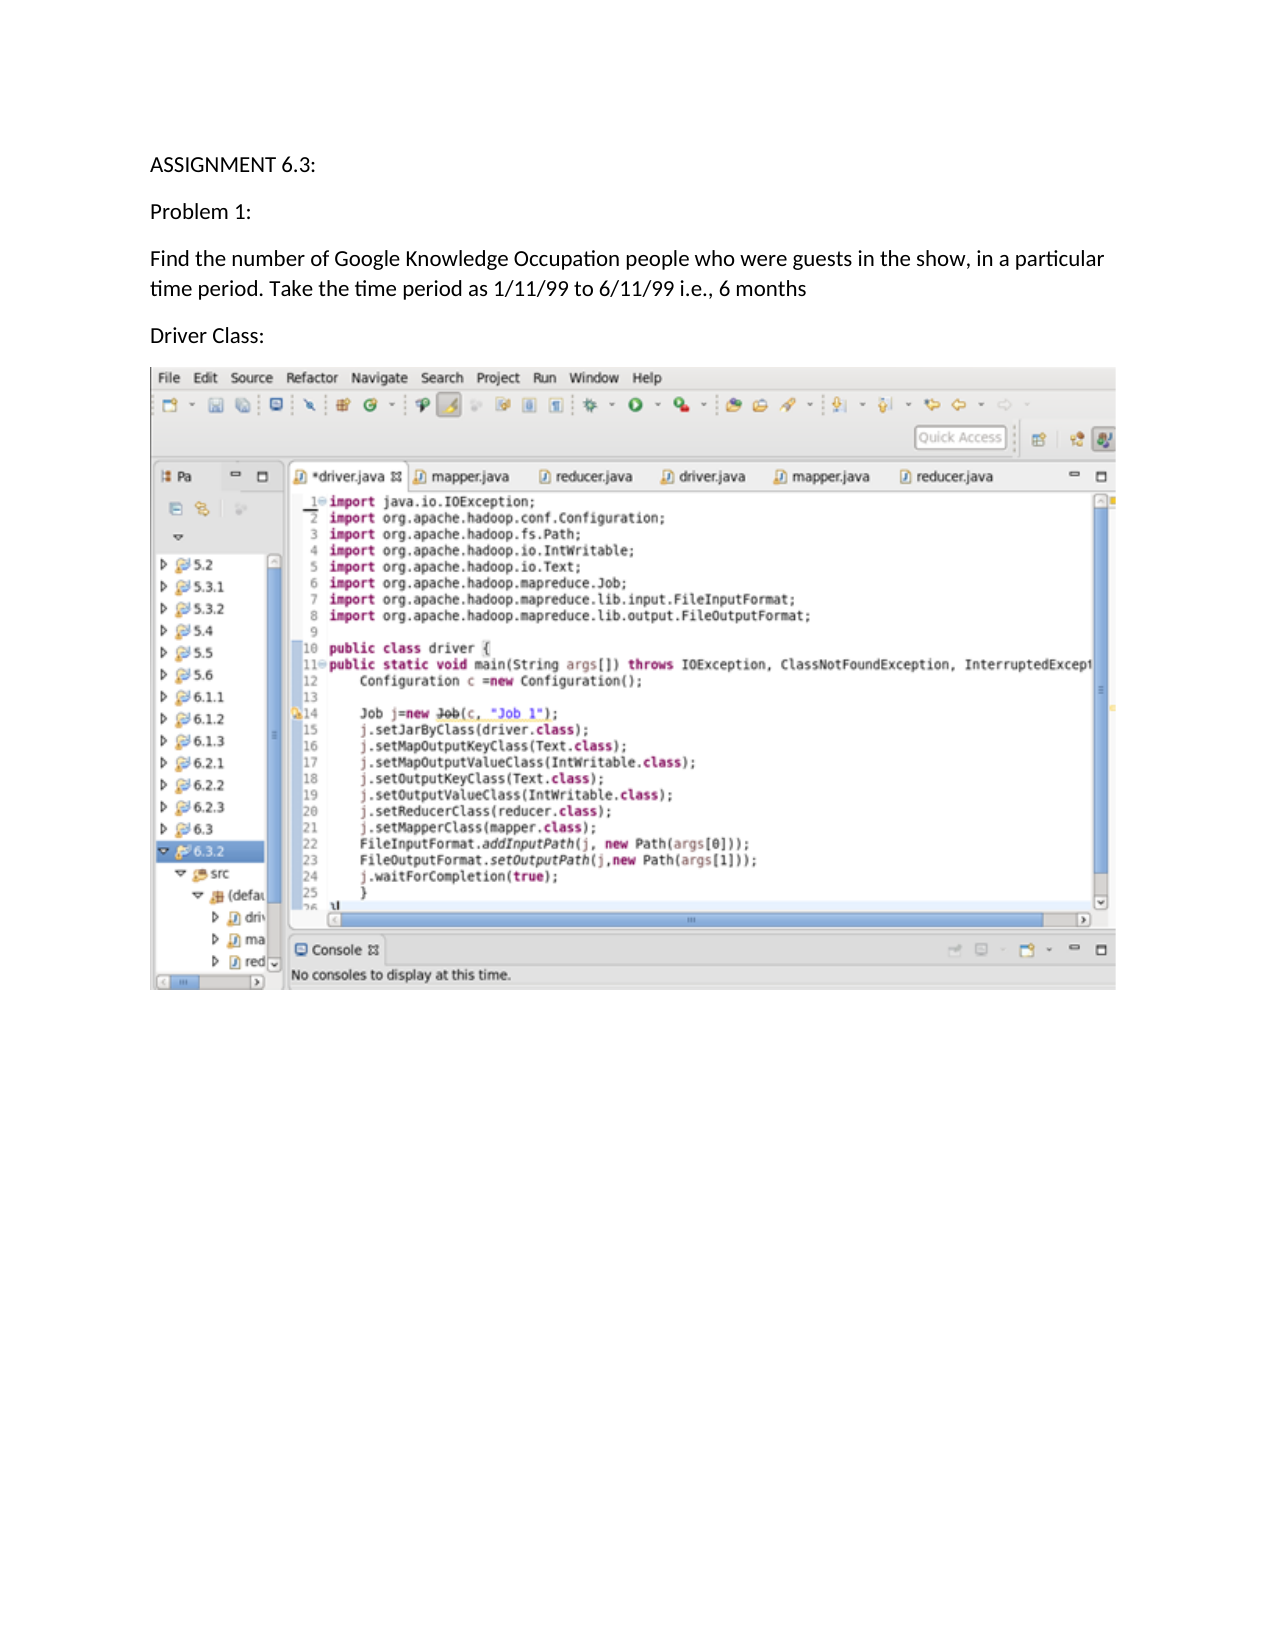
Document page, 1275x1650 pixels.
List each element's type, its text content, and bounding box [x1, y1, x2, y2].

text Driver Class: [150, 321, 1125, 349]
text Find the number of Google Knowledge Occupation people who were guests in the show, in a particular time period. Take the time period as 1/11/99 to 6/11/99 i.e., 6 months [150, 244, 1125, 302]
text Problem 1: [150, 197, 1125, 225]
picture [150, 367, 1116, 990]
text ASSIGNMENT 6.3: [150, 150, 1125, 178]
